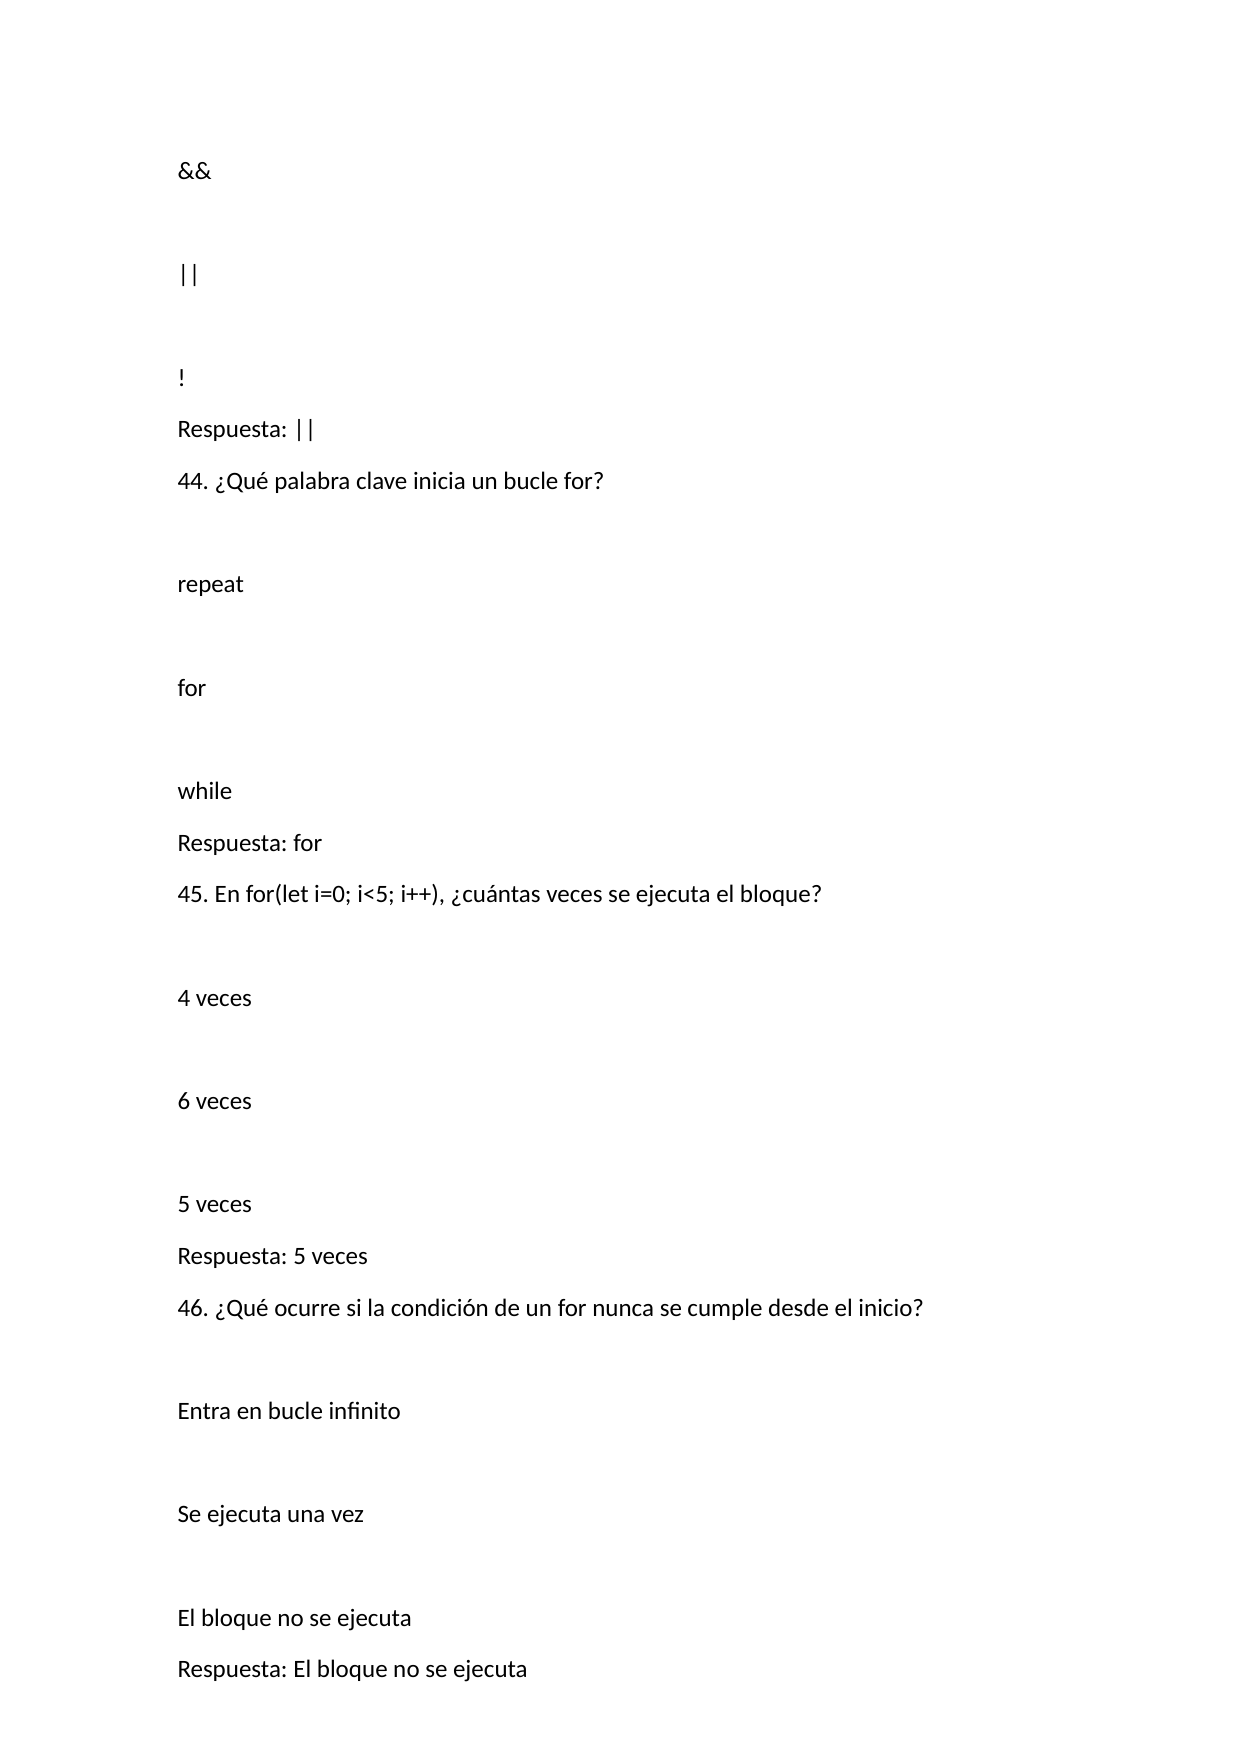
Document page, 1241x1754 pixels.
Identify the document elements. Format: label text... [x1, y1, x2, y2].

text 46. ¿Qué ocurre si la condición de un for nunca se cumple desde el inicio? [177, 1292, 1063, 1322]
text Respuesta: for [177, 827, 1063, 857]
text repeat [177, 568, 1063, 599]
text 5 veces [177, 1188, 1063, 1219]
text Respuesta: || [177, 413, 1063, 444]
text Entra en bucle infinito [177, 1395, 1063, 1426]
text El bloque no se ejecuta [177, 1602, 1063, 1632]
text 44. ¿Qué palabra clave inicia un bucle for? [177, 465, 1063, 496]
text 45. En for(let i=0; i<5; i++), ¿cuántas veces se ejecuta el bloque? [177, 878, 1063, 909]
text for [177, 672, 1063, 702]
text && [177, 155, 1063, 186]
text 6 veces [177, 1085, 1063, 1116]
text Respuesta: 5 veces [177, 1240, 1063, 1271]
text Respuesta: El bloque no se ejecuta [177, 1653, 1063, 1684]
text ! [177, 362, 1063, 392]
text Se ejecuta una vez [177, 1498, 1063, 1529]
text || [177, 258, 1063, 289]
text while [177, 775, 1063, 806]
text 4 veces [177, 982, 1063, 1012]
